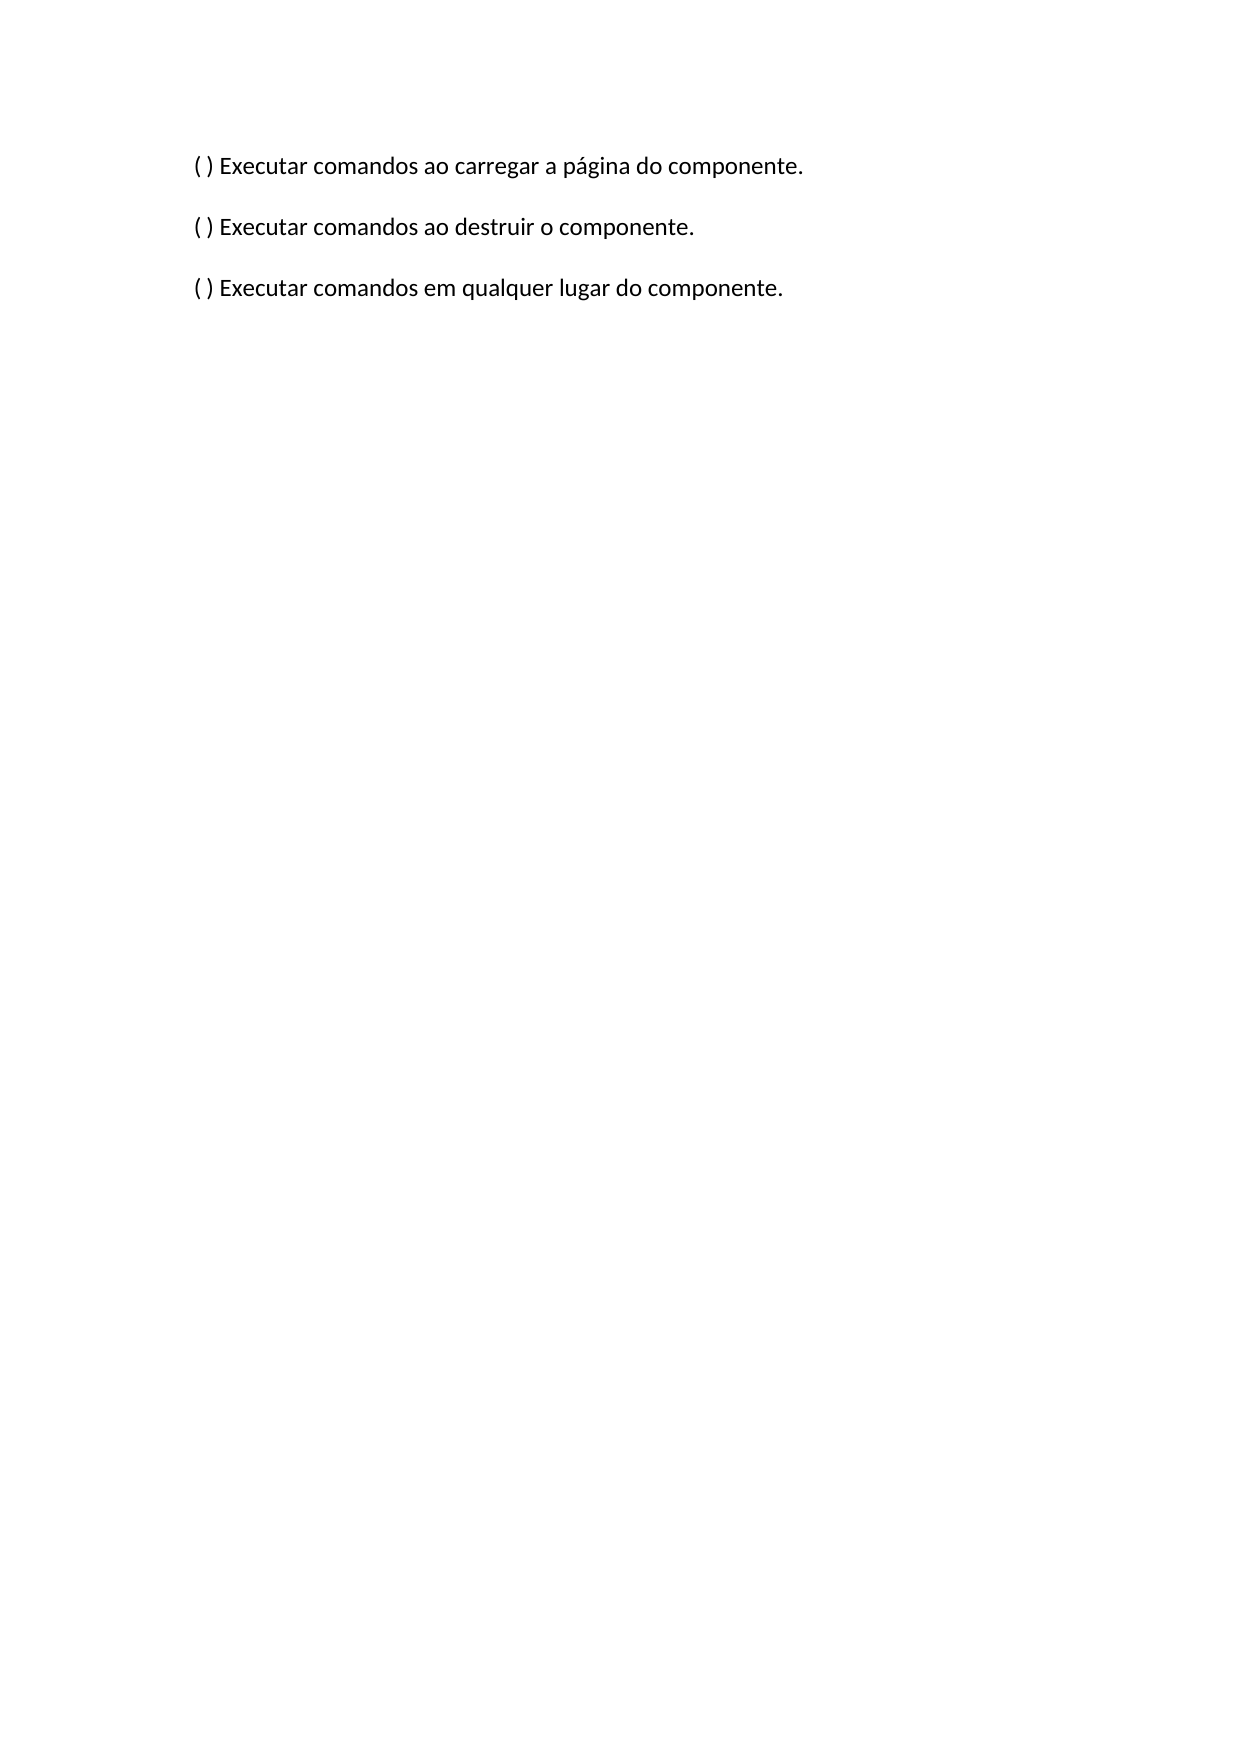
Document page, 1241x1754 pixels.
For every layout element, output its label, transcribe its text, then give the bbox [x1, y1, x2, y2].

list ) Executar comandos ao carregar a página do componente. [193, 150, 1150, 181]
list ) Executar comandos ao destruir o componente. [193, 211, 1150, 242]
list ) Executar comandos em qualquer lugar do componente. [193, 272, 1150, 303]
